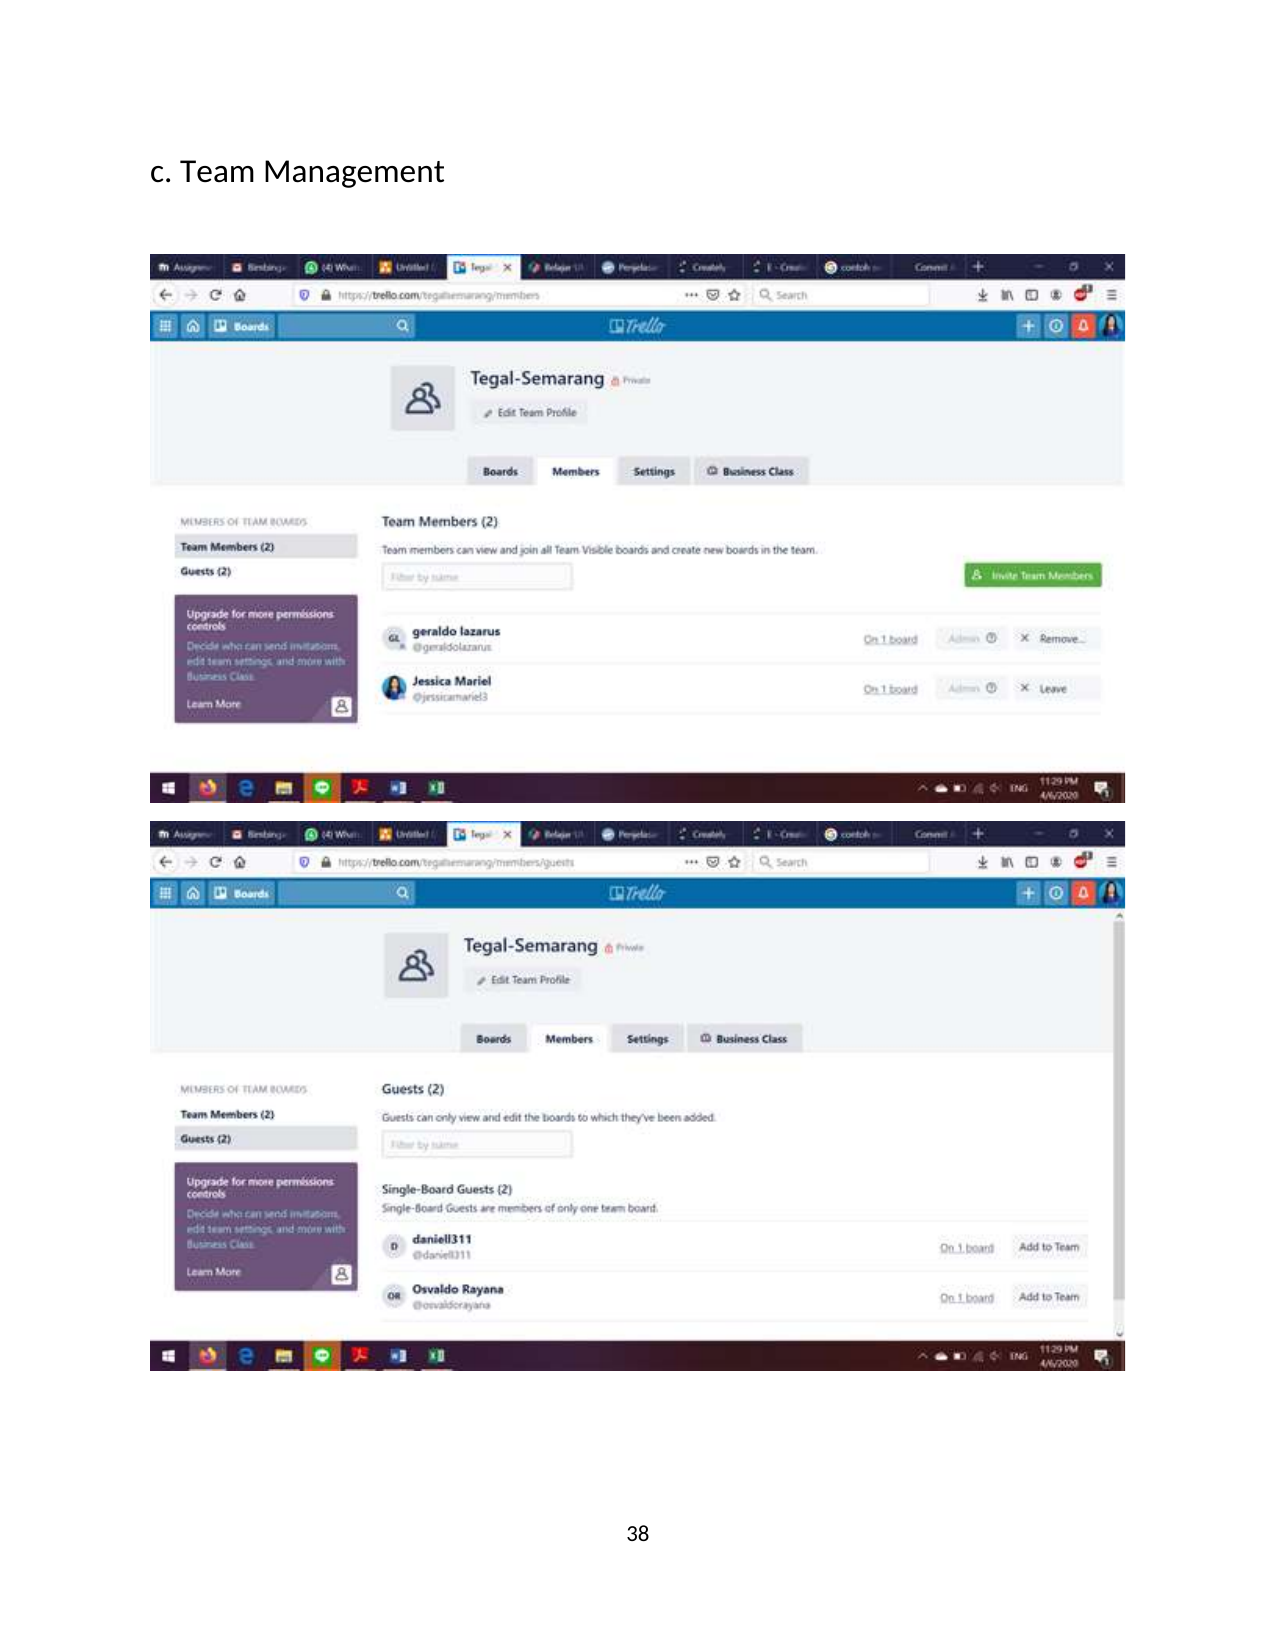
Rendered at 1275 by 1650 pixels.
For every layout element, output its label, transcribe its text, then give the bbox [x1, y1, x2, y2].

subtitle c. Team Management [150, 150, 1125, 191]
picture [150, 254, 1125, 803]
picture [150, 821, 1125, 1371]
